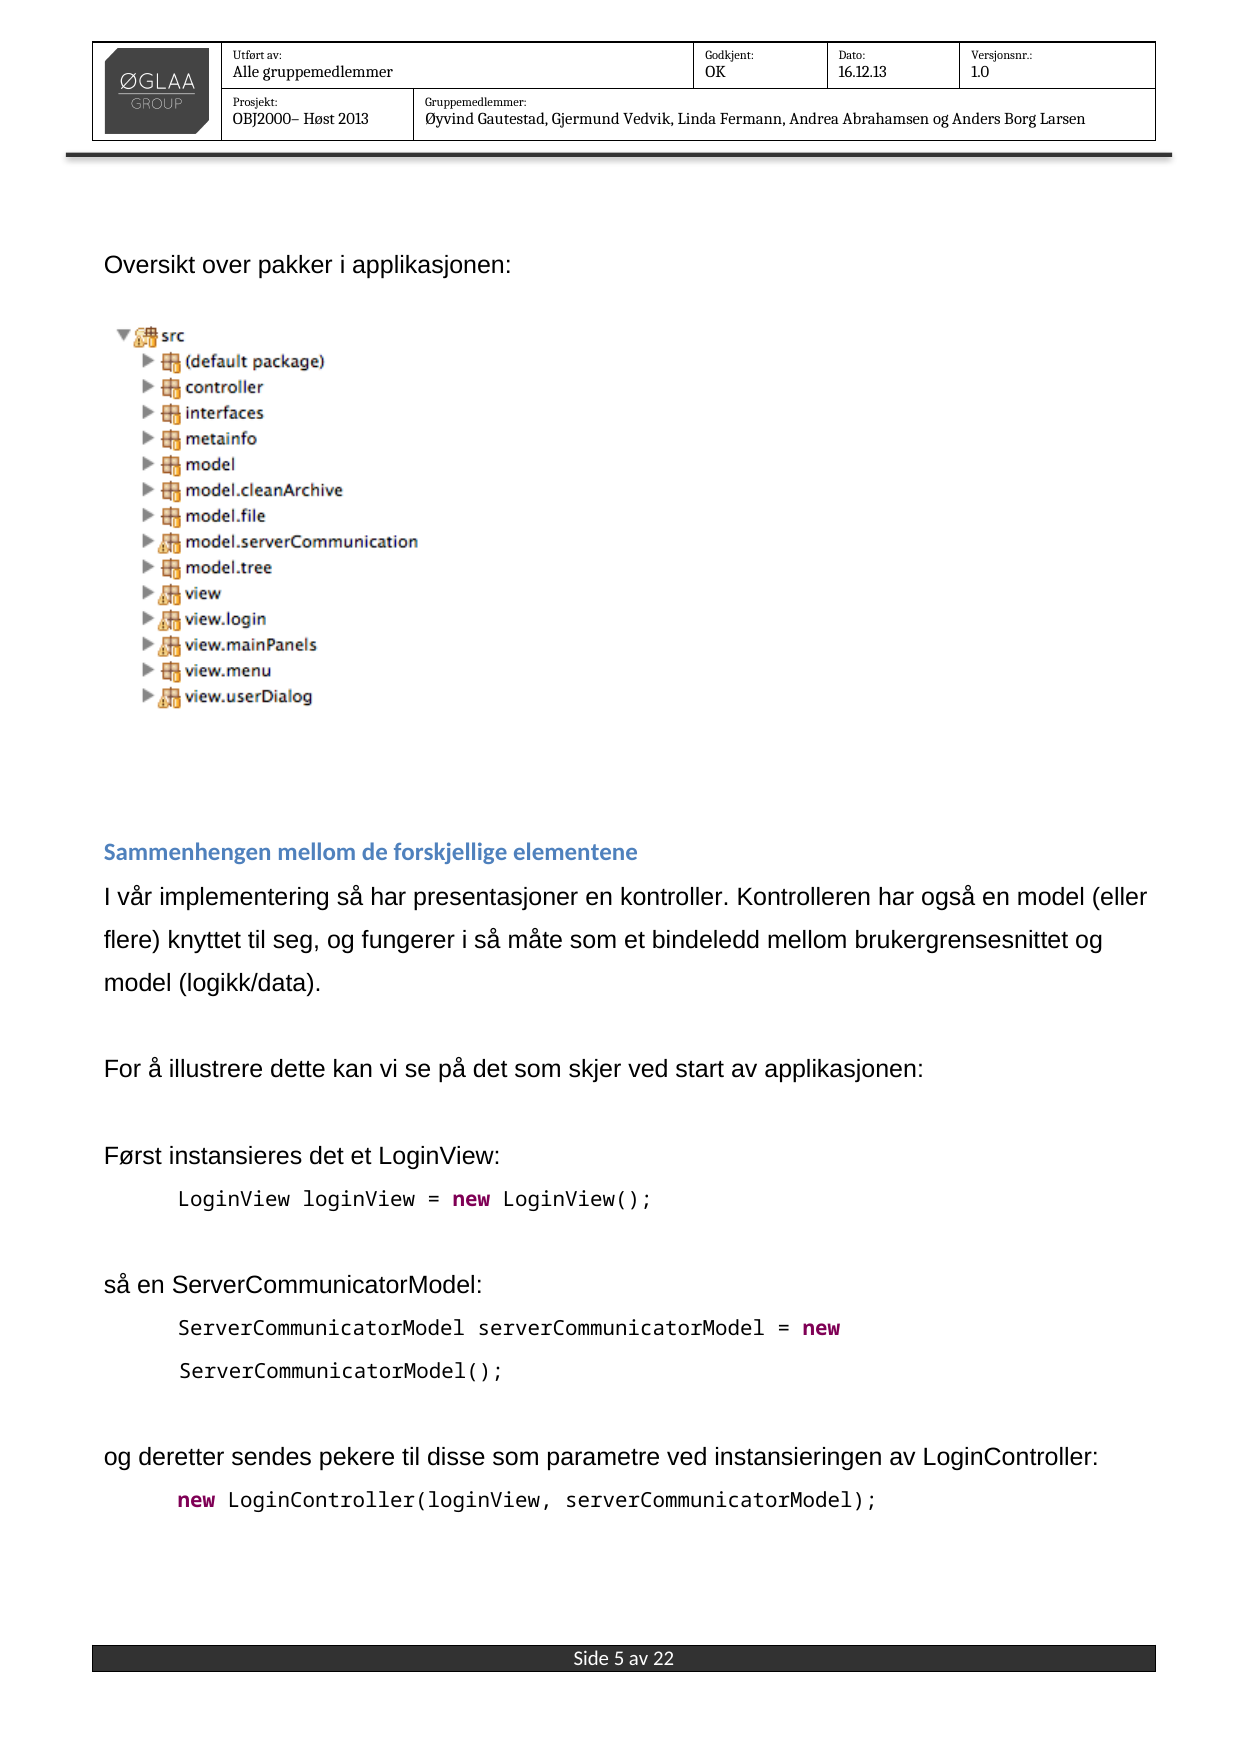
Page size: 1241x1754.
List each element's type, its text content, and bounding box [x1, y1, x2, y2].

text Først instansieres det et LoginView: [103, 1141, 1152, 1169]
text new LoginController(loginView, serverCommunicatorModel); [103, 1485, 1152, 1514]
text I vår implementering så har presentasjoner en kontroller. Kontrolleren har også en model (eller flere) knyttet til seg, og fungerer i så måte som et bindeledd mellom brukergrensesnittet og model (logikk/data). [103, 882, 1152, 997]
subtitle Sammenhengen mellom de forskjellige elementene [103, 836, 1152, 867]
text For å illustrere dette kan vi se på det som skjer ved start av applikasjonen: [103, 1011, 1152, 1083]
picture [104, 48, 209, 134]
picture [102, 322, 436, 710]
text LoginView loginView = new LoginView(); [103, 1184, 1152, 1212]
text og deretter sendes pekere til disse som parametre ved instansieringen av LoginController: [103, 1442, 1152, 1471]
text ServerCommunicatorModel(); [103, 1357, 1152, 1385]
text ServerCommunicatorModel serverCommunicatorModel = new [103, 1313, 1152, 1342]
text Oversikt over pakker i applikasjonen: [103, 250, 1152, 279]
text så en ServerCommunicatorModel: [103, 1270, 1152, 1299]
